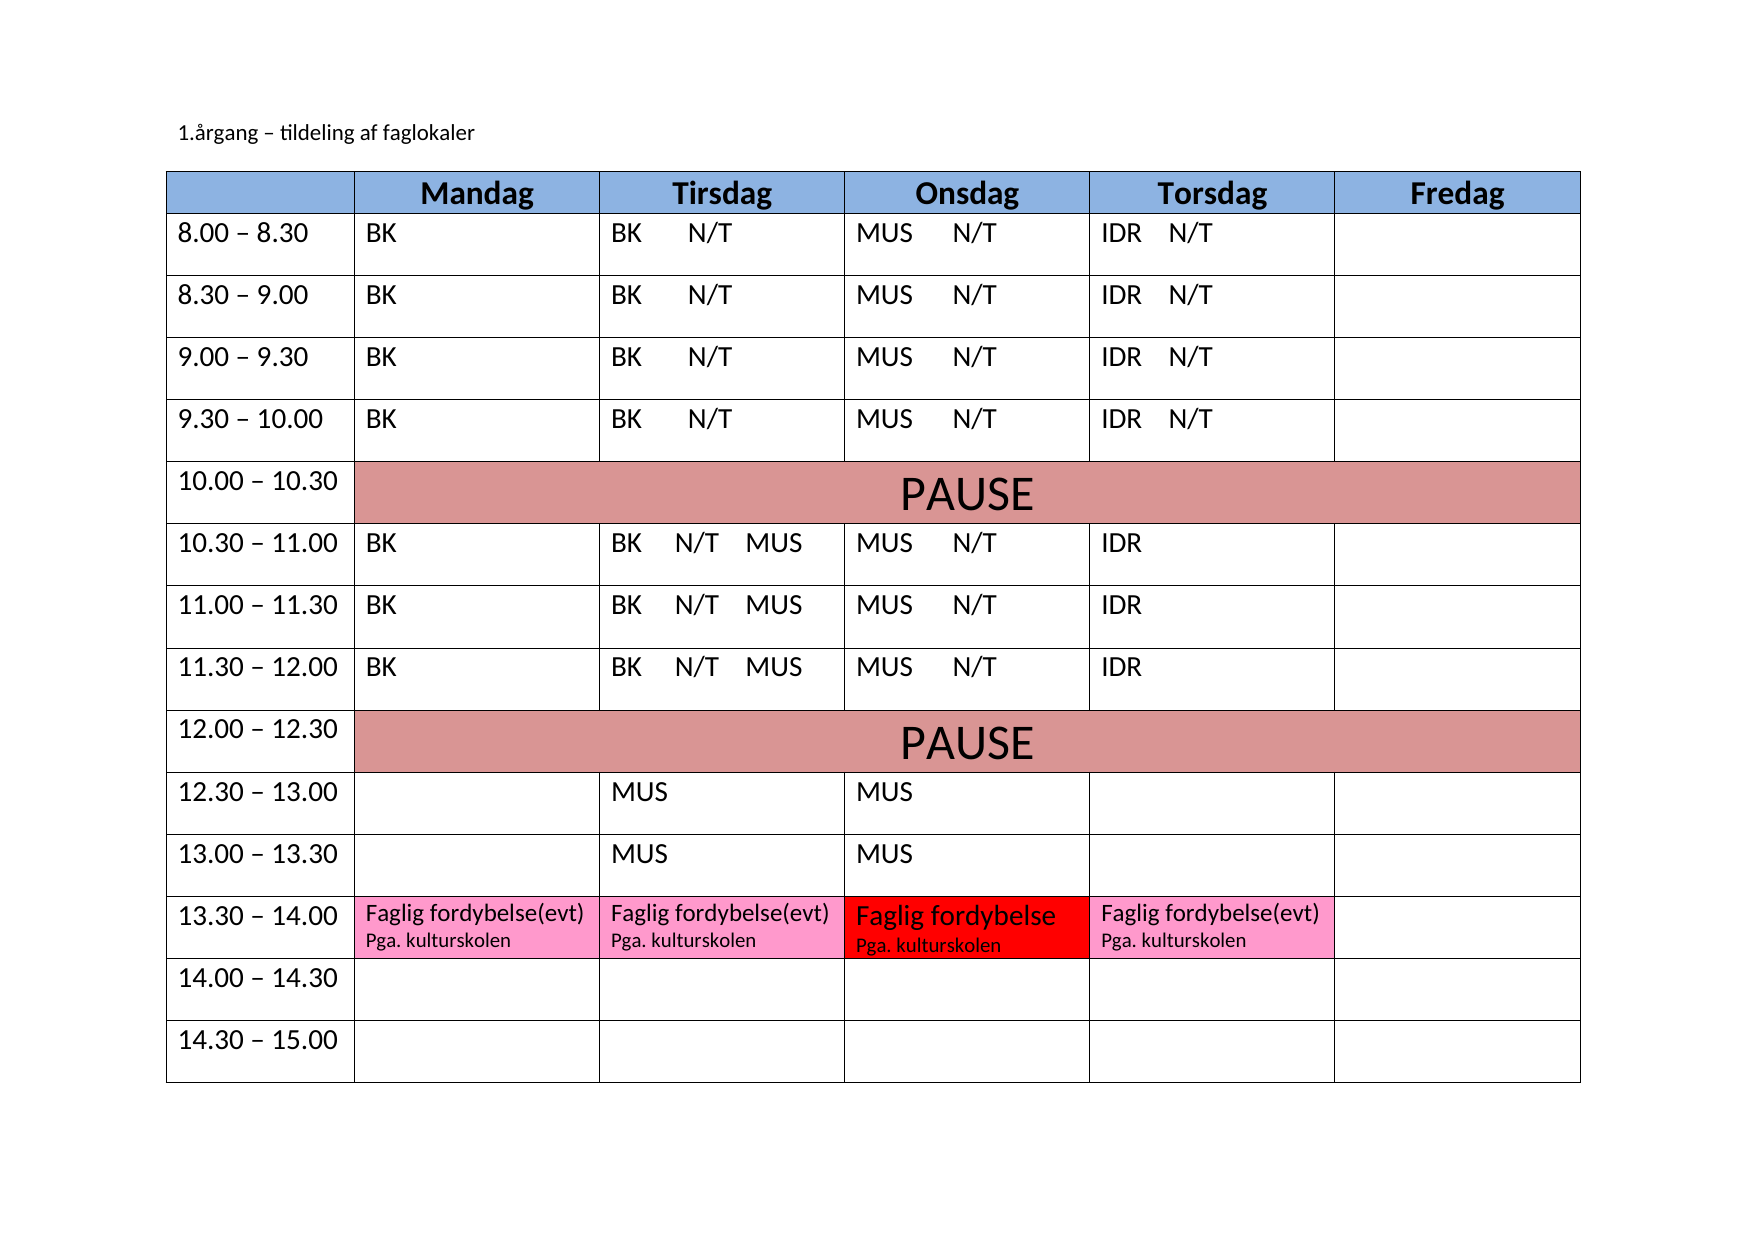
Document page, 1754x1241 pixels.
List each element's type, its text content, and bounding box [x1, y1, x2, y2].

table_cell BK [355, 586, 599, 647]
table_cell MUS N/T [845, 276, 1089, 337]
table_cell [1335, 400, 1580, 461]
table_cell IDR N/T [1090, 214, 1334, 275]
table_cell 10.30 – 11.00 [167, 524, 354, 585]
table_cell [600, 1021, 844, 1082]
table_cell [1335, 835, 1580, 896]
table_cell [1335, 649, 1580, 709]
table_cell 11.30 – 12.00 [167, 649, 354, 709]
table_cell [1335, 524, 1580, 585]
table_cell [600, 959, 844, 1020]
table_cell PAUSE [355, 462, 1580, 523]
table_cell 8.00 – 8.30 [167, 214, 354, 275]
table_cell [1335, 586, 1580, 647]
table_cell Faglig fordybelse(evt) Pga. kulturskolen [355, 897, 599, 958]
table_cell BK N/T [600, 276, 844, 337]
table_cell BK N/T MUS [600, 649, 844, 709]
table_cell BK N/T MUS [600, 586, 844, 647]
table_cell [1090, 1021, 1334, 1082]
table_cell IDR [1090, 649, 1334, 709]
text 1.årgang – tildeling af faglokaler [177, 118, 1577, 146]
table_header [167, 172, 354, 213]
table_cell 10.00 – 10.30 [167, 462, 354, 523]
table_cell 14.30 – 15.00 [167, 1021, 354, 1082]
table_cell [845, 959, 1089, 1020]
table_cell [355, 773, 599, 834]
table_cell [355, 1021, 599, 1082]
table_cell MUS N/T [845, 524, 1089, 585]
table_cell Faglig fordybelse(evt) Pga. kulturskolen [600, 897, 844, 958]
table_cell BK [355, 276, 599, 337]
table_cell [355, 835, 599, 896]
table_cell Faglig fordybelse(evt) Pga. kulturskolen [1090, 897, 1334, 958]
table_cell BK N/T MUS [600, 524, 844, 585]
table_cell 14.00 – 14.30 [167, 959, 354, 1020]
table_cell BK N/T [600, 400, 844, 461]
table_header Onsdag [845, 172, 1089, 213]
table_cell [1335, 276, 1580, 337]
table_cell PAUSE [355, 711, 1580, 772]
table_cell [1335, 338, 1580, 399]
table_cell BK N/T [600, 214, 844, 275]
table_cell Faglig fordybelse Pga. kulturskolen [845, 897, 1089, 958]
table_cell BK [355, 214, 599, 275]
table_cell 8.30 – 9.00 [167, 276, 354, 337]
table_cell MUS [845, 773, 1089, 834]
table_cell MUS N/T [845, 586, 1089, 647]
table_cell [1335, 1021, 1580, 1082]
table_cell MUS [600, 773, 844, 834]
table_cell [1335, 773, 1580, 834]
table_header Tirsdag [600, 172, 844, 213]
table_cell [355, 959, 599, 1020]
table_cell MUS [600, 835, 844, 896]
table_cell MUS N/T [845, 400, 1089, 461]
table_cell MUS N/T [845, 214, 1089, 275]
table_cell 13.00 – 13.30 [167, 835, 354, 896]
table_cell BK N/T [600, 338, 844, 399]
table_cell MUS N/T [845, 338, 1089, 399]
table_cell BK [355, 649, 599, 709]
table_cell [1090, 773, 1334, 834]
table_cell 13.30 – 14.00 [167, 897, 354, 958]
table_cell IDR N/T [1090, 400, 1334, 461]
table_cell [845, 1021, 1089, 1082]
table_cell 11.00 – 11.30 [167, 586, 354, 647]
table_cell BK [355, 338, 599, 399]
table_cell MUS [845, 835, 1089, 896]
table_cell [1090, 959, 1334, 1020]
table_cell 12.00 – 12.30 [167, 711, 354, 772]
table_header Torsdag [1090, 172, 1334, 213]
table_cell BK [355, 524, 599, 585]
table_cell MUS N/T [845, 649, 1089, 709]
table_cell [1335, 214, 1580, 275]
table_cell IDR [1090, 586, 1334, 647]
table_cell BK [355, 400, 599, 461]
table_header Mandag [355, 172, 599, 213]
table_cell 9.00 – 9.30 [167, 338, 354, 399]
table_cell IDR N/T [1090, 338, 1334, 399]
table_cell [1090, 835, 1334, 896]
table_cell 9.30 – 10.00 [167, 400, 354, 461]
table_header Fredag [1335, 172, 1580, 213]
table_cell IDR N/T [1090, 276, 1334, 337]
table_cell [1335, 959, 1580, 1020]
table_cell 12.30 – 13.00 [167, 773, 354, 834]
table_cell IDR [1090, 524, 1334, 585]
table_cell [1335, 897, 1580, 958]
